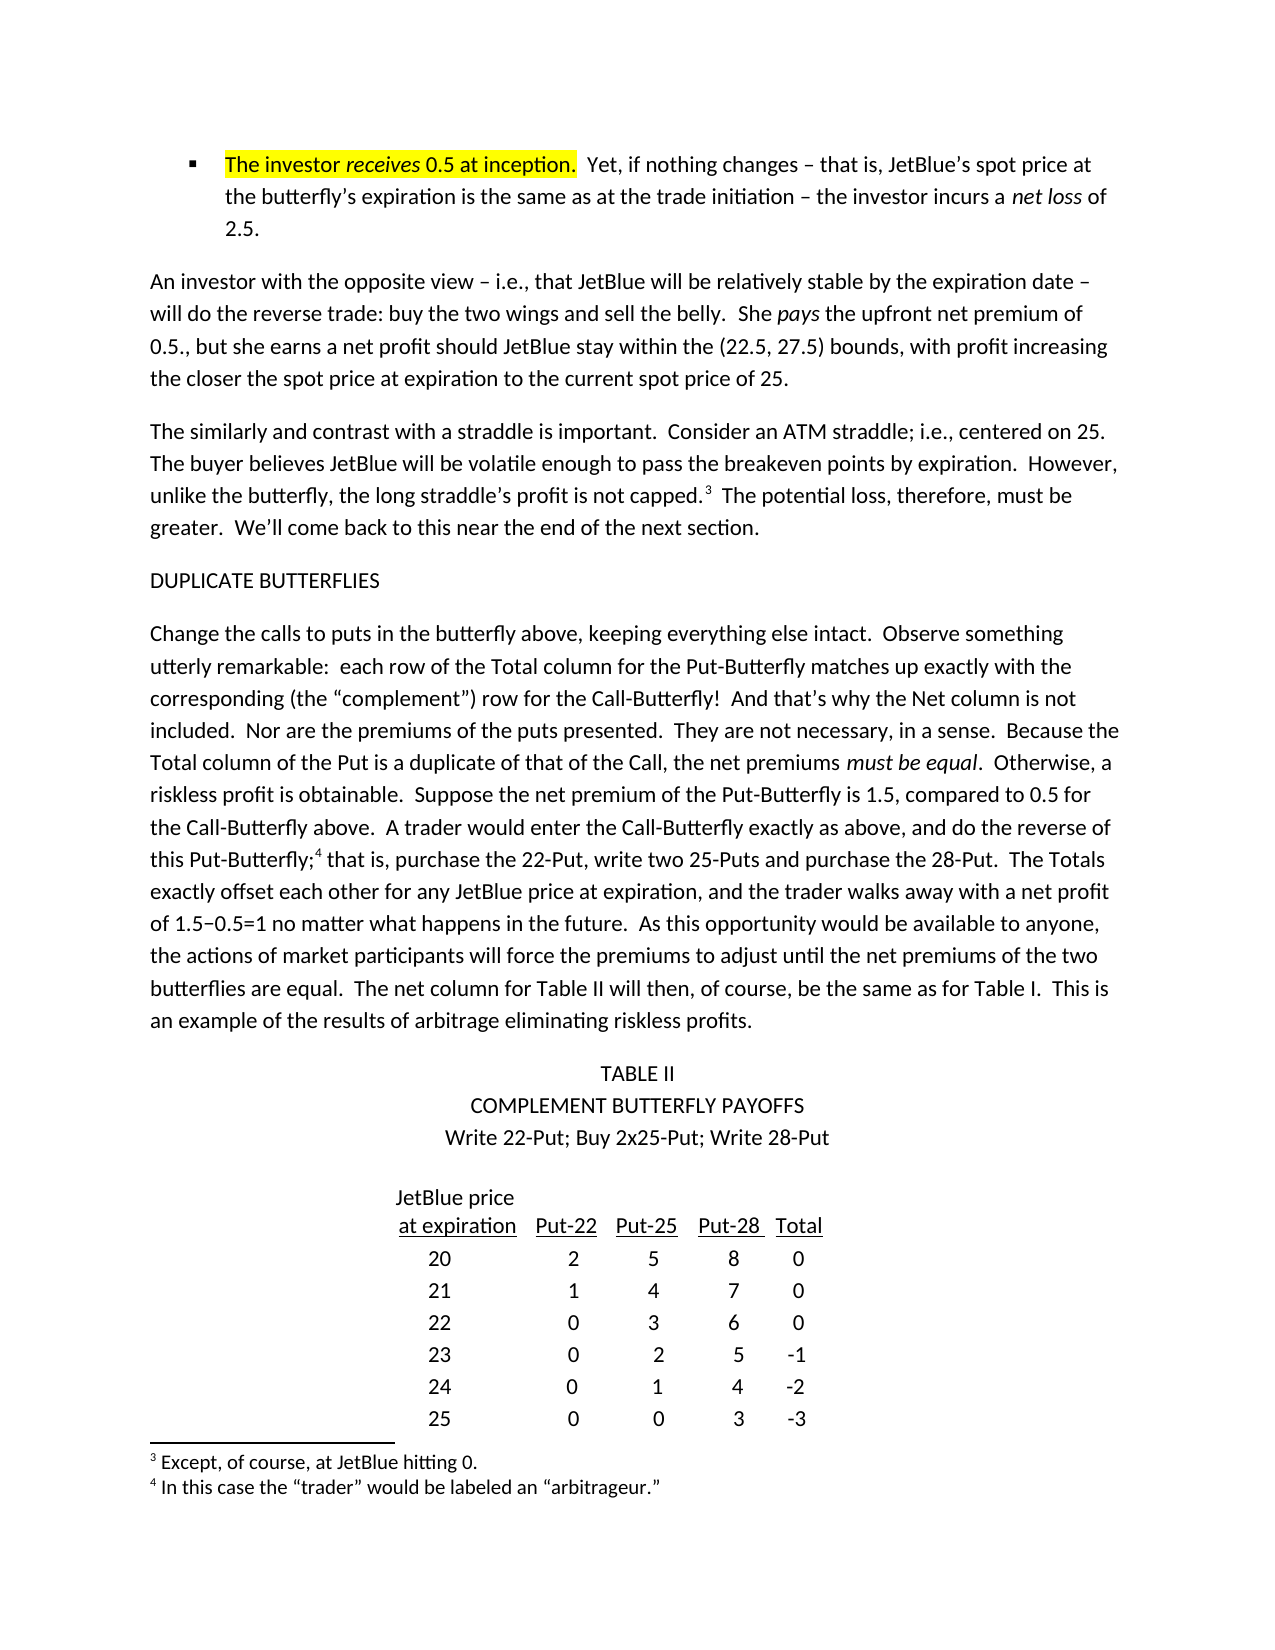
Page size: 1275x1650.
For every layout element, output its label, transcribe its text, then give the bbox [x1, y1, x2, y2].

text DUPLICATE BUTTERFLIES [150, 567, 1125, 594]
text 20 2 5 8 0 [150, 1244, 1125, 1272]
text JetBlue price [375, 1183, 1125, 1211]
text at expiration Put-22 Put-25 Put-28 Total [150, 1211, 1125, 1239]
text The similarly and contrast with a straddle is important. Consider an ATM straddle; i.e., centered on 25. The buyer believes JetBlue will be volatile enough to pass the breakeven points by expiration. However, unlike the butterfly, the long straddle’s profit is not capped. The potential loss, therefore, must be greater. We’ll come back to this near the end of the next section. [150, 417, 1125, 542]
text An investor with the opposite view – i.e., that JetBlue will be relatively stable by the expiration date – will do the reverse trade: buy the two wings and sell the belly. She pays the upfront net premium of 0.5., but she earns a net profit should JetBlue stay within the (22.5, 27.5) bounds, with profit increasing the closer the spot price at expiration to the current spot price of 25. [150, 267, 1125, 392]
text TABLE II [150, 1059, 1125, 1087]
text Change the calls to puts in the butterfly above, keeping everything else intact. Observe something utterly remarkable: each row of the Total column for the Put-Butterfly matches up exactly with the corresponding (the “complement”) row for the Call-Butterfly! And that’s why the Net column is not included. Nor are the premiums of the puts presented. They are not necessary, in a sense. Because the Total column of the Put is a duplicate of that of the Call, the net premiums must be equal. Otherwise, a riskless profit is obtainable. Suppose the net premium of the Put-Butterfly is 1.5, compared to 0.5 for the Call-Butterfly above. A trader would enter the Call-Butterfly exactly as above, and do the reverse of this Put-Butterfly; that is, purchase the 22-Put, write two 25-Puts and purchase the 28-Put. The Totals exactly offset each other for any JetBlue price at expiration, and the trader walks away with a net profit of 1.5−0.5=1 no matter what happens in the future. As this opportunity would be available to anyone, the actions of market participants will force the premiums to adjust until the net premiums of the two butterflies are equal. The net column for Table II will then, of course, be the same as for Table I. This is an example of the results of arbitrage eliminating riskless profits. [150, 619, 1125, 1034]
text 23 0 2 5 -1 [150, 1340, 1125, 1368]
text Write 22-Put; Buy 2x25-Put; Write 28-Put [150, 1123, 1125, 1151]
text COMPLEMENT BUTTERFLY PAYOFFS [150, 1091, 1125, 1119]
text 21 1 4 7 0 [150, 1276, 1125, 1304]
text 22 0 3 6 0 [150, 1308, 1125, 1336]
text 24 0 1 4 -2 [150, 1372, 1125, 1400]
text 25 0 0 3 -3 [150, 1404, 1125, 1433]
list The investor receives 0.5 at inception. Yet, if nothing changes – that is, JetBlue’s spot price at the butterfly’s expiration is the same as at the trade initiation – the investor incurs a net loss of 2.5. [187, 150, 1125, 242]
